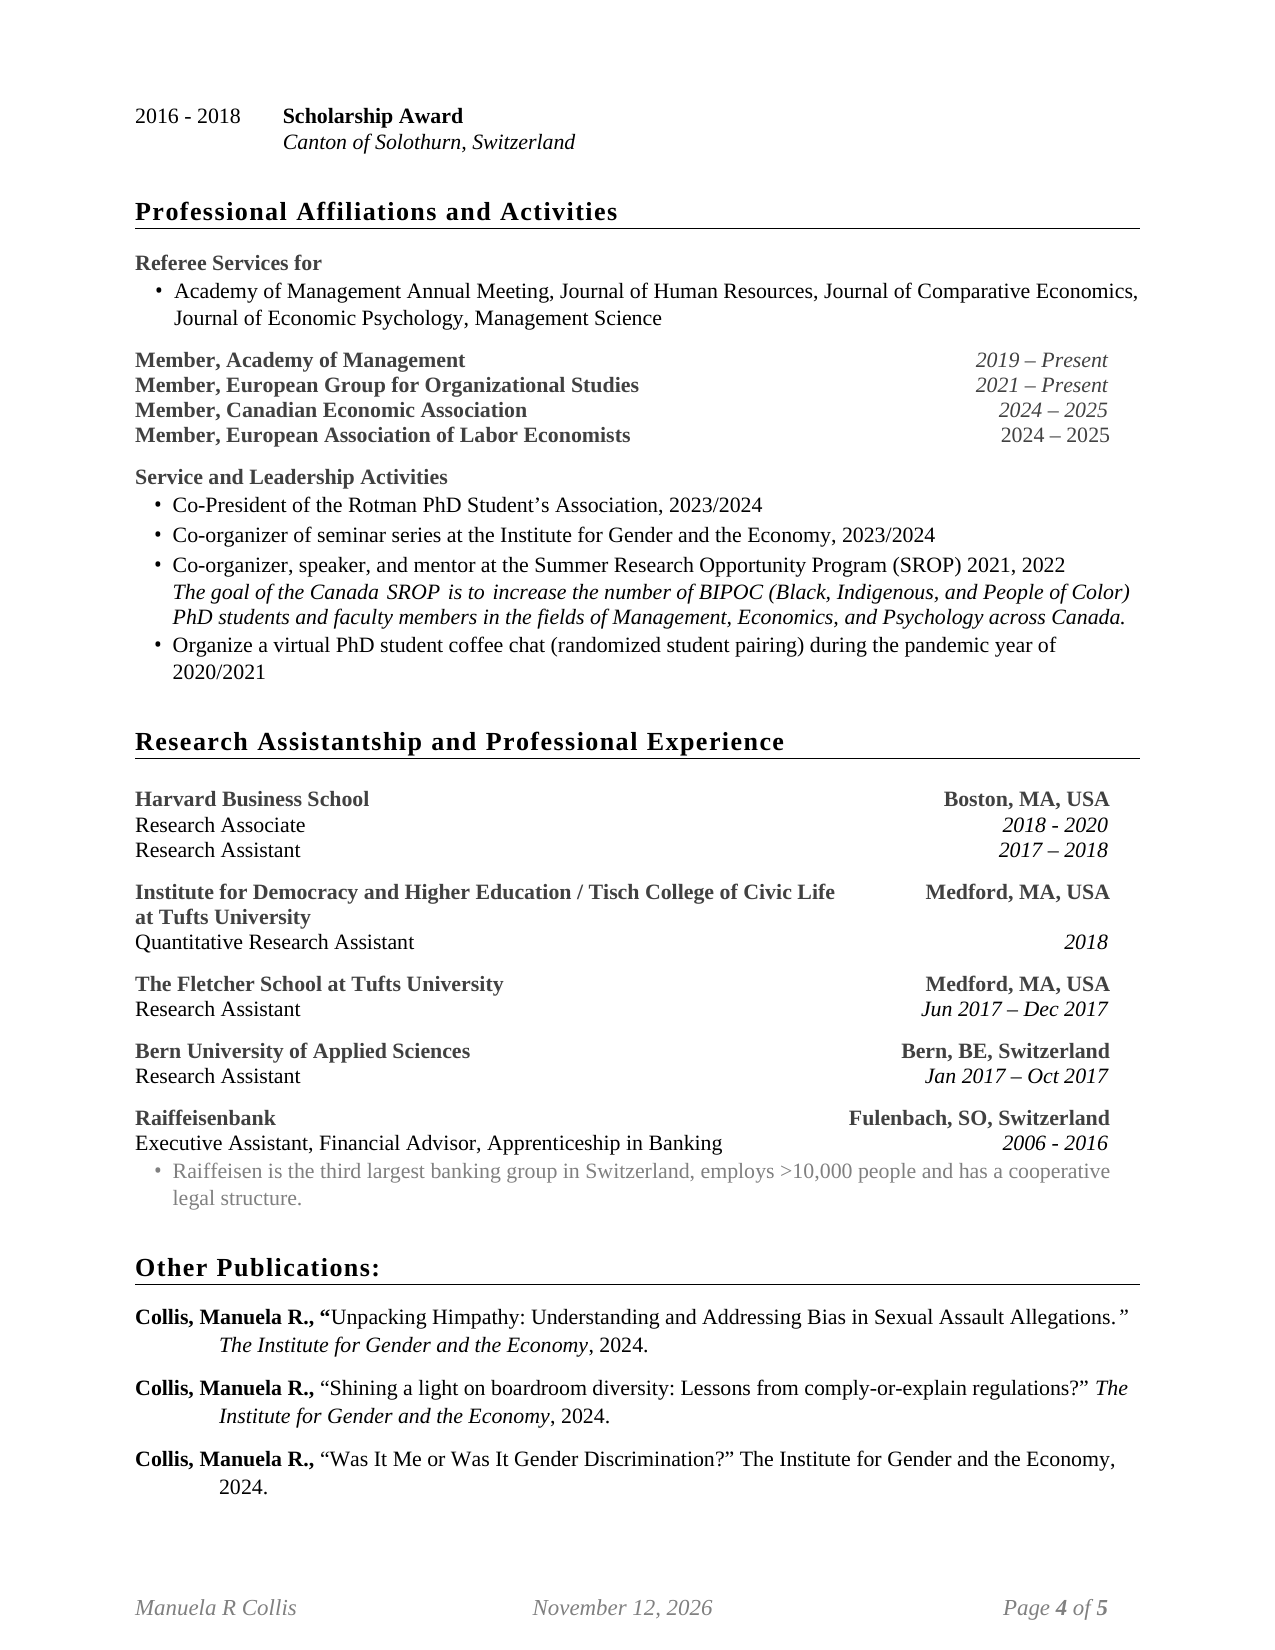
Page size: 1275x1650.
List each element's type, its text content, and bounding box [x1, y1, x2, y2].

text Bern University of Applied Sciences Bern, BE, Switzerland [135, 1038, 1140, 1063]
text Research Assistant Jun 2017 – Dec 2017 [135, 996, 1140, 1021]
text 2016 - 2018 Scholarship Award Canton of Solothurn, Switzerland [135, 103, 1140, 154]
text Member, European Group for Organizational Studies 2021 – Present [135, 372, 1140, 397]
text Collis, Manuela R., “Was It Me or Was It Gender Discrimination?” The Institute for Gender and the Economy, 2024. [135, 1446, 1140, 1499]
text Collis, Manuela R., “Unpacking Himpathy: Understanding and Addressing Bias in Sexual Assault Allegations.” The Institute for Gender and the Economy, 2024. [135, 1304, 1140, 1357]
text Harvard Business School Boston, MA, USA [135, 786, 1140, 812]
text Research Assistant 2017 – 2018 [135, 837, 1140, 862]
list Raiffeisen is the third largest banking group in Switzerland, employs >10,000 people and has a cooperative legal structure. [154, 1156, 1140, 1211]
text Executive Assistant, Financial Advisor, Apprenticeship in Banking 2006 - 2016 [135, 1130, 1140, 1156]
list Organize a virtual PhD student coffee chat (randomized student pairing) during the pandemic year of 2020/2021 [154, 629, 1140, 684]
text Institute for Democracy and Higher Education / Tisch College of Civic Life Medford, MA, USA at Tufts University [135, 879, 1140, 929]
text Raiffeisenbank Fulenbach, SO, Switzerland [135, 1105, 1140, 1130]
text Member, Canadian Economic Association 2024 – 2025 [135, 397, 1140, 422]
text Research Associate 2018 - 2020 [135, 812, 1140, 837]
text Service and Leadership Activities [135, 464, 1140, 489]
text The Fletcher School at Tufts University Medford, MA, USA [135, 971, 1140, 996]
text Member, Academy of Management 2019 – Present [135, 347, 1140, 372]
text Referee Services for [135, 250, 1140, 275]
text Professional Affiliations and Activities [135, 196, 1140, 228]
list Co-organizer, speaker, and mentor at the Summer Research Opportunity Program (SROP) 2021, 2022 The goal of the Canada SROP is to increase the number of BIPOC (Black, Indigenous, and People of Color) PhD students and faculty members in the fields of Management, Economics, and Psychology across Canada. [154, 549, 1140, 629]
text Research Assistantship and Professional Experience [135, 726, 1140, 758]
text Collis, Manuela R., “Shining a light on boardroom diversity: Lessons from comply-or-explain regulations?” The Institute for Gender and the Economy, 2024. [135, 1375, 1140, 1428]
text Other Publications: [135, 1252, 1140, 1284]
text Research Assistant Jan 2017 – Oct 2017 [135, 1063, 1140, 1088]
list Co-organizer of seminar series at the Institute for Gender and the Economy, 2023/2024 [154, 519, 1140, 549]
text Member, European Association of Labor Economists 2024 – 2025 [135, 422, 1140, 447]
text Quantitative Research Assistant 2018 [135, 929, 1140, 954]
list Co-President of the Rotman PhD Student’s Association, 2023/2024 [154, 489, 1140, 519]
